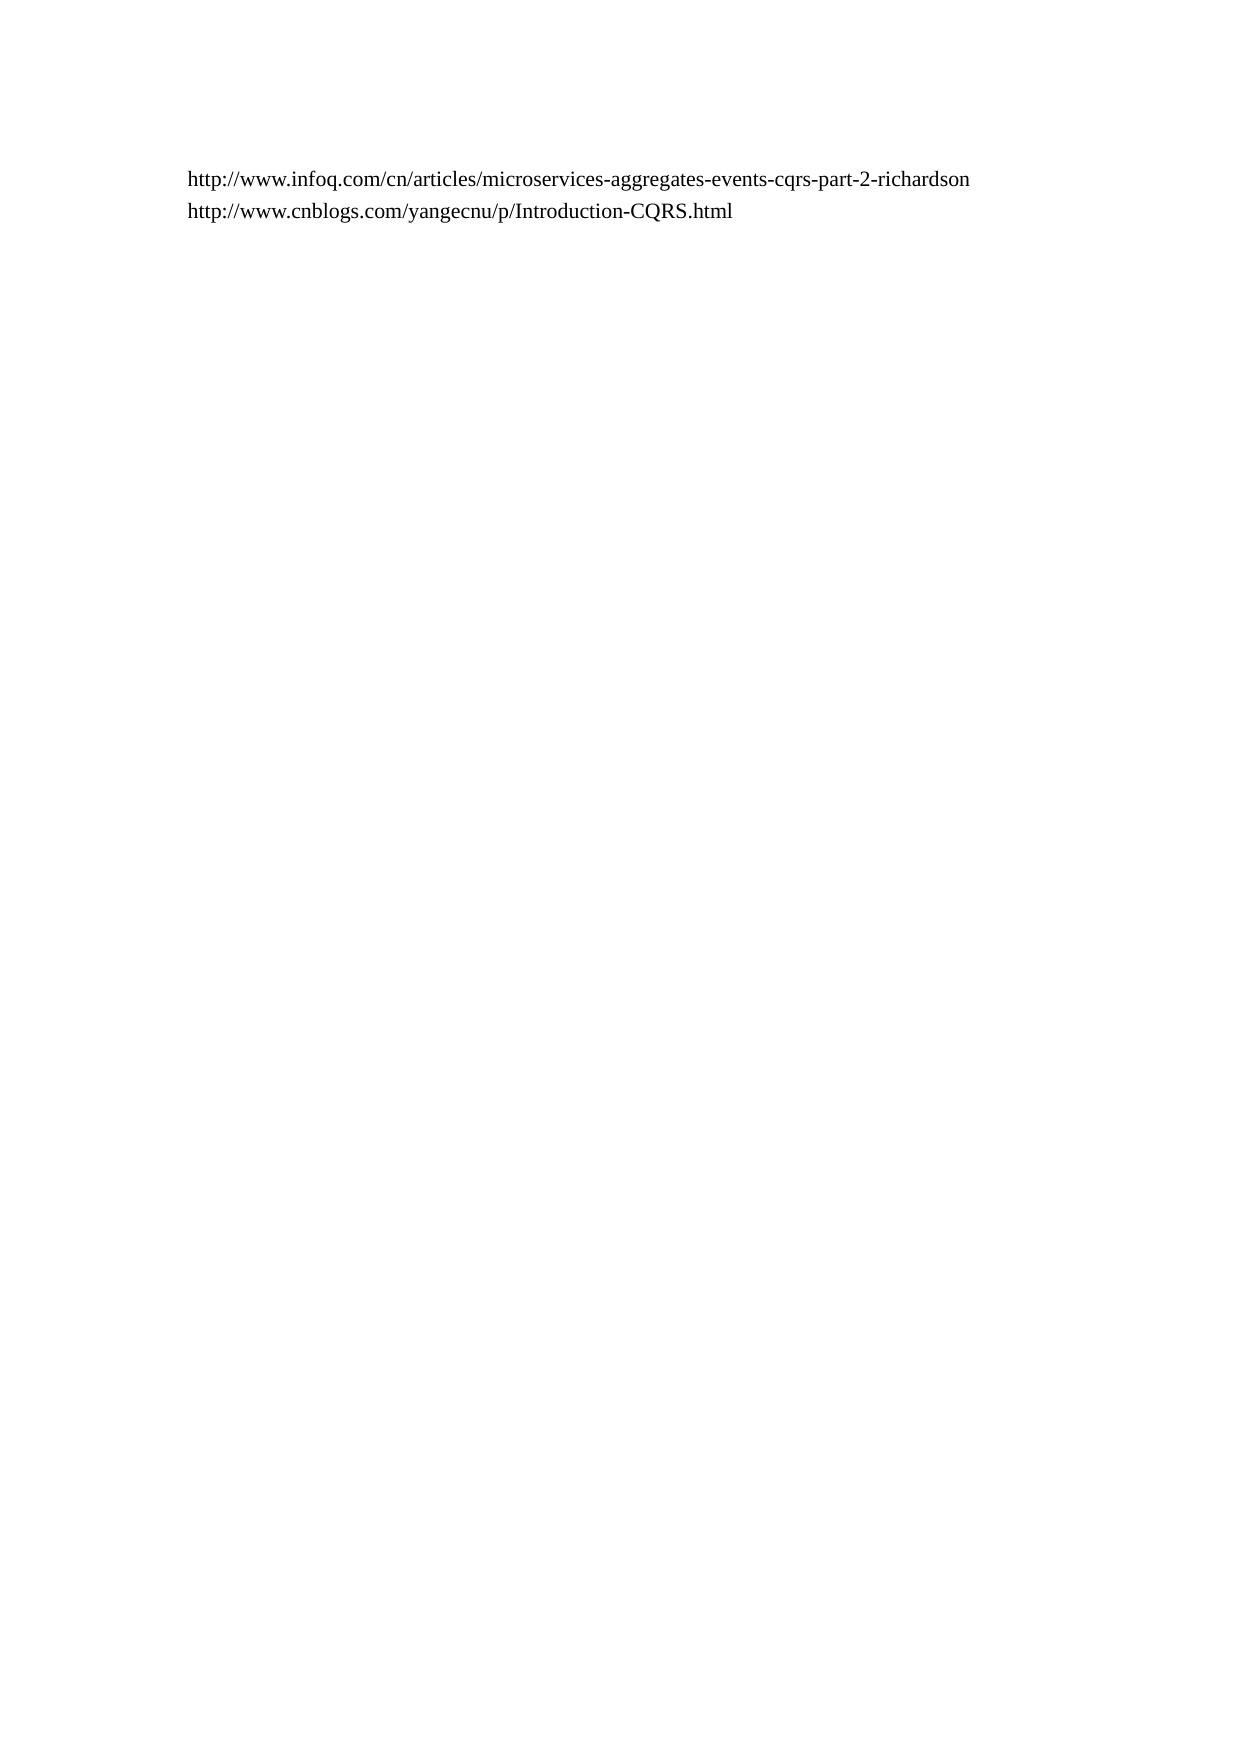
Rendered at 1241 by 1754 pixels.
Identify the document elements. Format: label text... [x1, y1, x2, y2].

text http://www.cnblogs.com/yangecnu/p/Introduction-CQRS.html [187, 194, 1053, 227]
text http://www.infoq.com/cn/articles/microservices-aggregates-events-cqrs-part-2-richardson [187, 162, 1053, 194]
